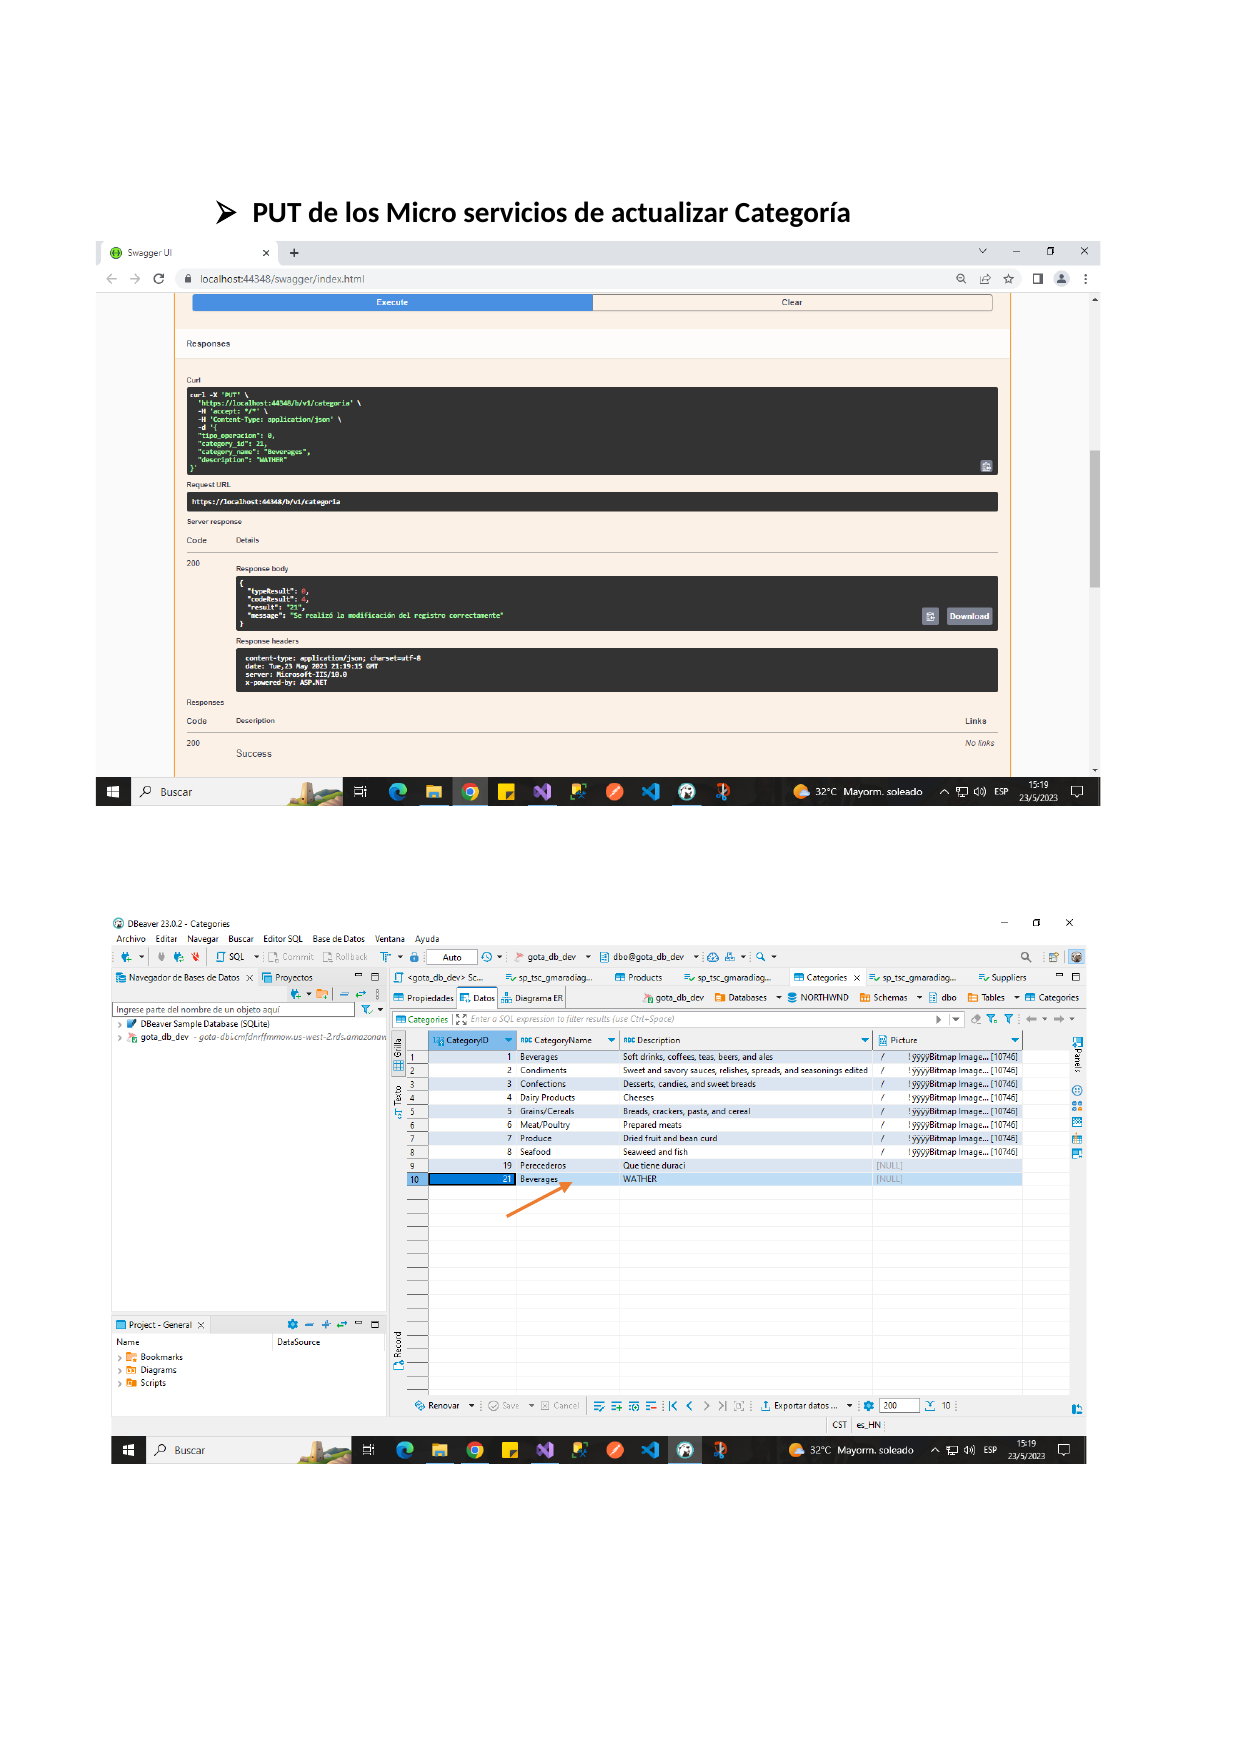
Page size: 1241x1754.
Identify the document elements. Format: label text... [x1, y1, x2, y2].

list PUT de los Micro servicios de actualizar Categoría [215, 194, 1063, 230]
picture [111, 915, 1087, 1464]
picture [95, 241, 1101, 806]
